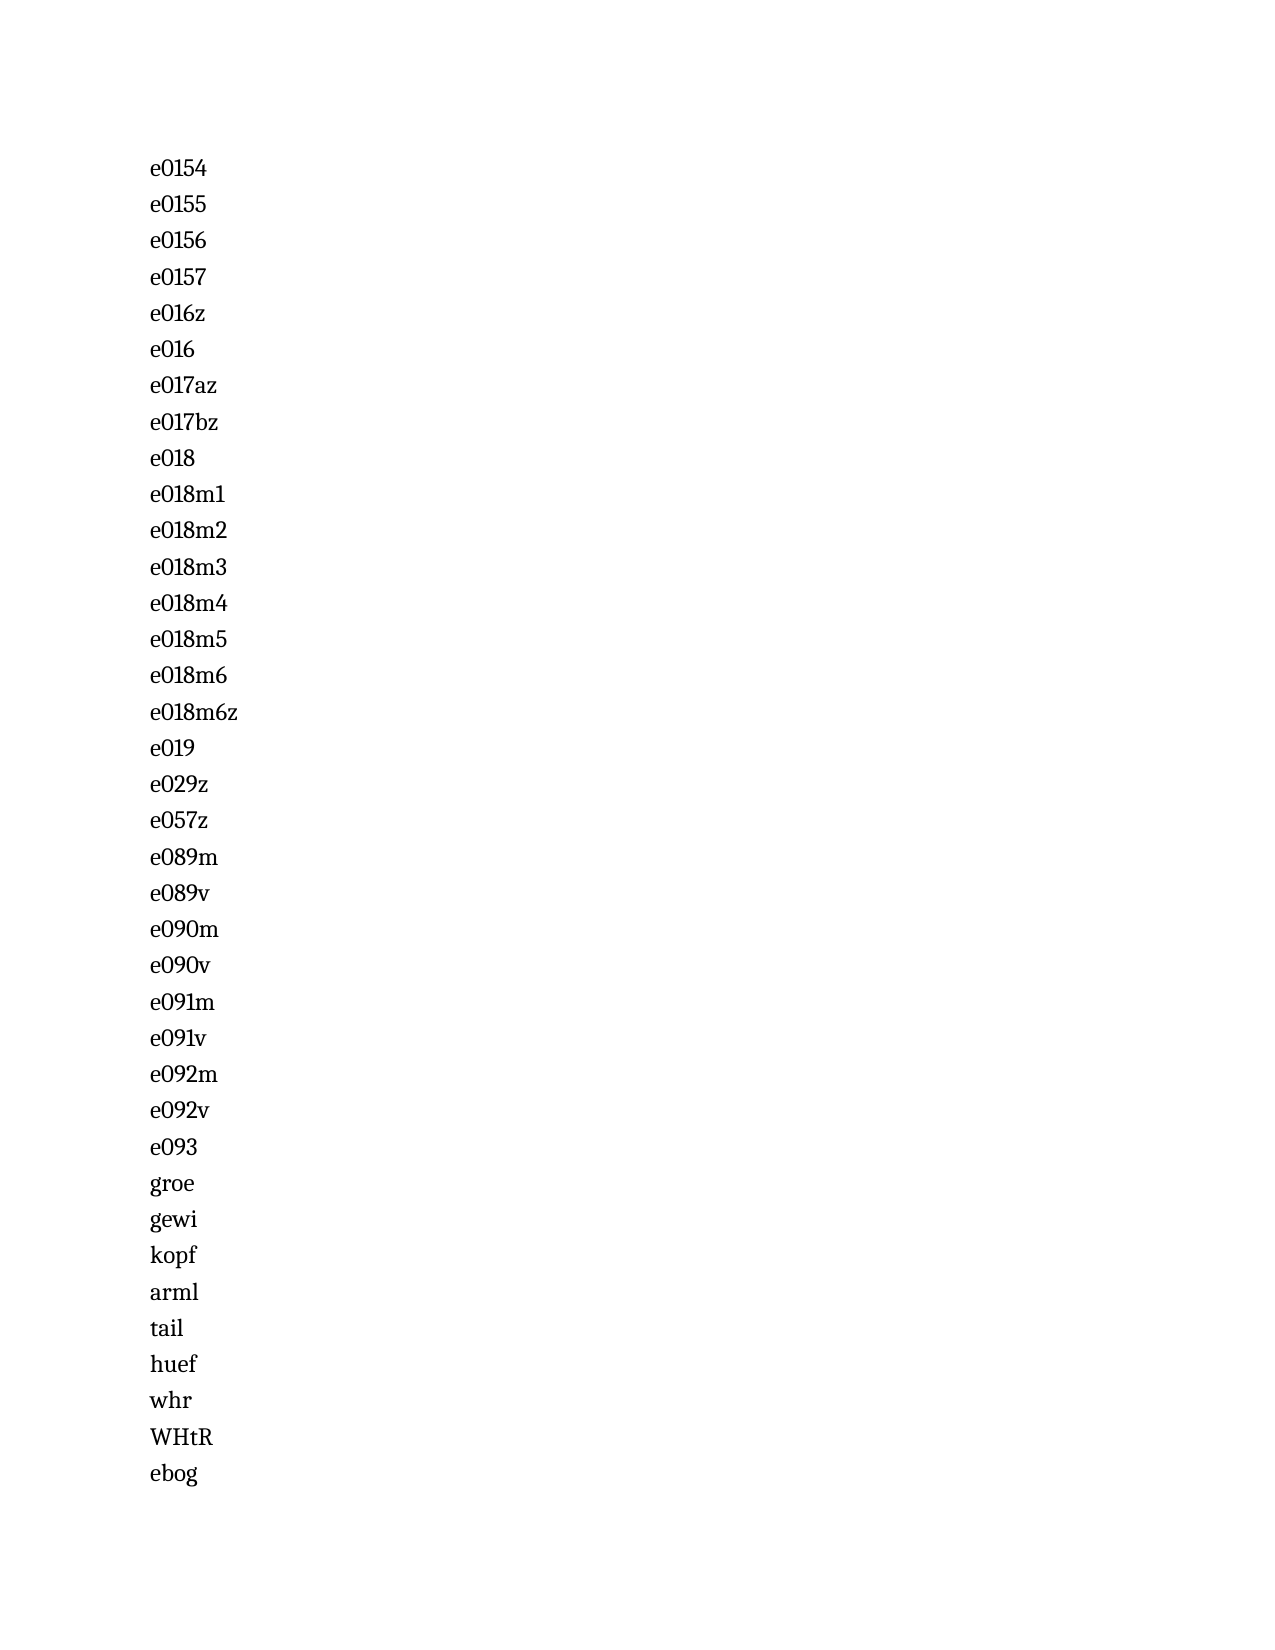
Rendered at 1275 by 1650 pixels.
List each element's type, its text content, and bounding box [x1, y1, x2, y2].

table_cell e089v [139, 875, 1275, 911]
table_cell e018 [139, 440, 1275, 476]
table_cell e089m [139, 839, 1275, 875]
table_cell gewi [139, 1201, 1275, 1237]
table_cell e0154 [139, 150, 1275, 186]
table_cell kopf [139, 1238, 1275, 1274]
table_cell e092v [139, 1093, 1275, 1129]
table_cell e090v [139, 948, 1275, 984]
table_cell e018m6z [139, 694, 1275, 730]
table_cell e017az [139, 368, 1275, 404]
table_cell huef [139, 1346, 1275, 1382]
table_cell e092m [139, 1056, 1275, 1092]
table_cell e018m3 [139, 549, 1275, 585]
table_cell e018m6 [139, 658, 1275, 694]
table_cell e090m [139, 911, 1275, 947]
table_cell e091v [139, 1020, 1275, 1056]
table_cell e017bz [139, 404, 1275, 440]
table_cell e018m1 [139, 476, 1275, 512]
table_cell groe [139, 1165, 1275, 1201]
table_cell e016z [139, 295, 1275, 331]
table_cell e019 [139, 730, 1275, 766]
table_cell e093 [139, 1129, 1275, 1165]
table_cell e091m [139, 984, 1275, 1020]
table_cell tail [139, 1310, 1275, 1346]
table_cell e016 [139, 331, 1275, 367]
table_cell ebog [139, 1455, 1275, 1491]
table_cell WHtR [139, 1419, 1275, 1455]
table_cell e018m2 [139, 513, 1275, 549]
table_cell e0157 [139, 259, 1275, 295]
table_cell e029z [139, 766, 1275, 802]
table_cell whr [139, 1383, 1275, 1419]
table_cell e0155 [139, 186, 1275, 222]
table_cell e057z [139, 803, 1275, 839]
table_cell e0156 [139, 223, 1275, 259]
table_cell arml [139, 1274, 1275, 1310]
table_cell e018m5 [139, 621, 1275, 657]
table_cell e018m4 [139, 585, 1275, 621]
